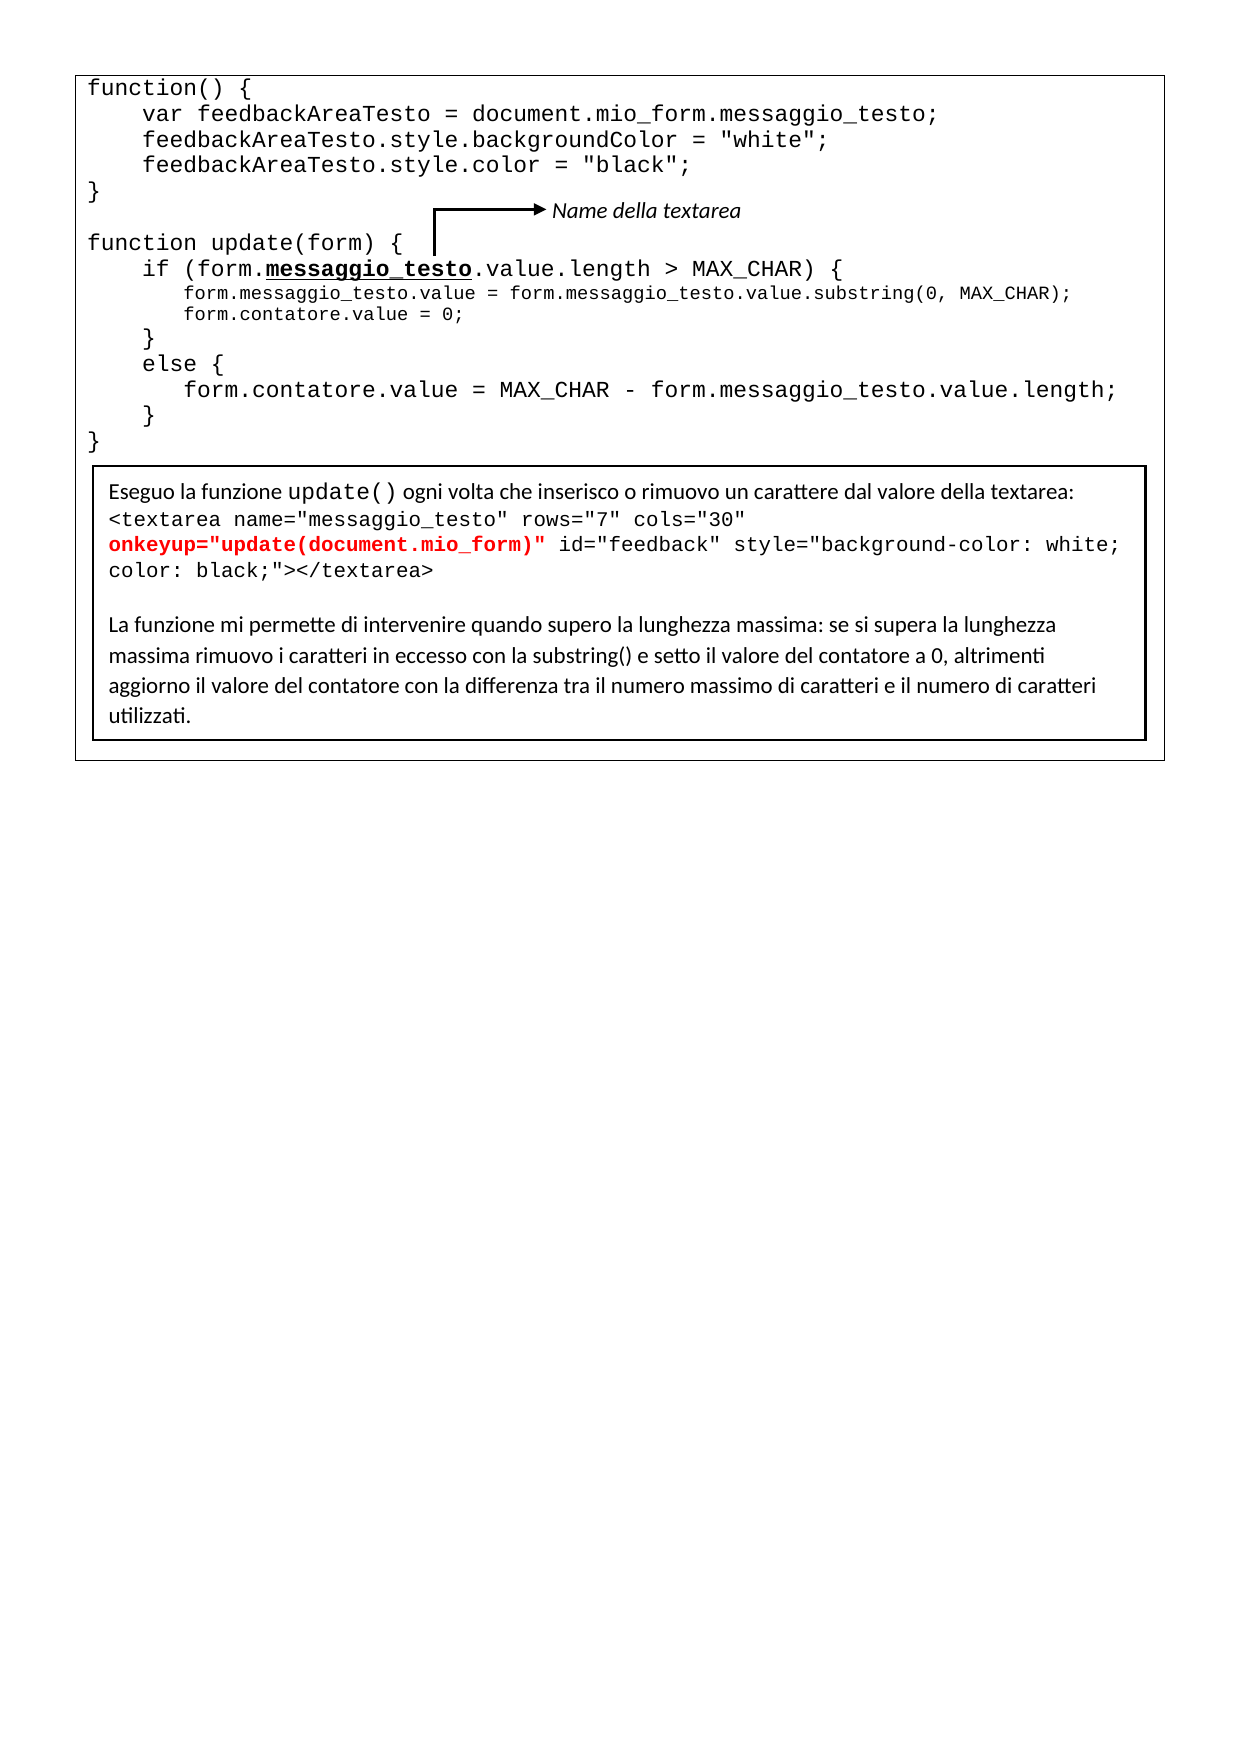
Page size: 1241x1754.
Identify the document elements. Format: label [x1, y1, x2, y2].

table_header [76, 76, 1164, 760]
